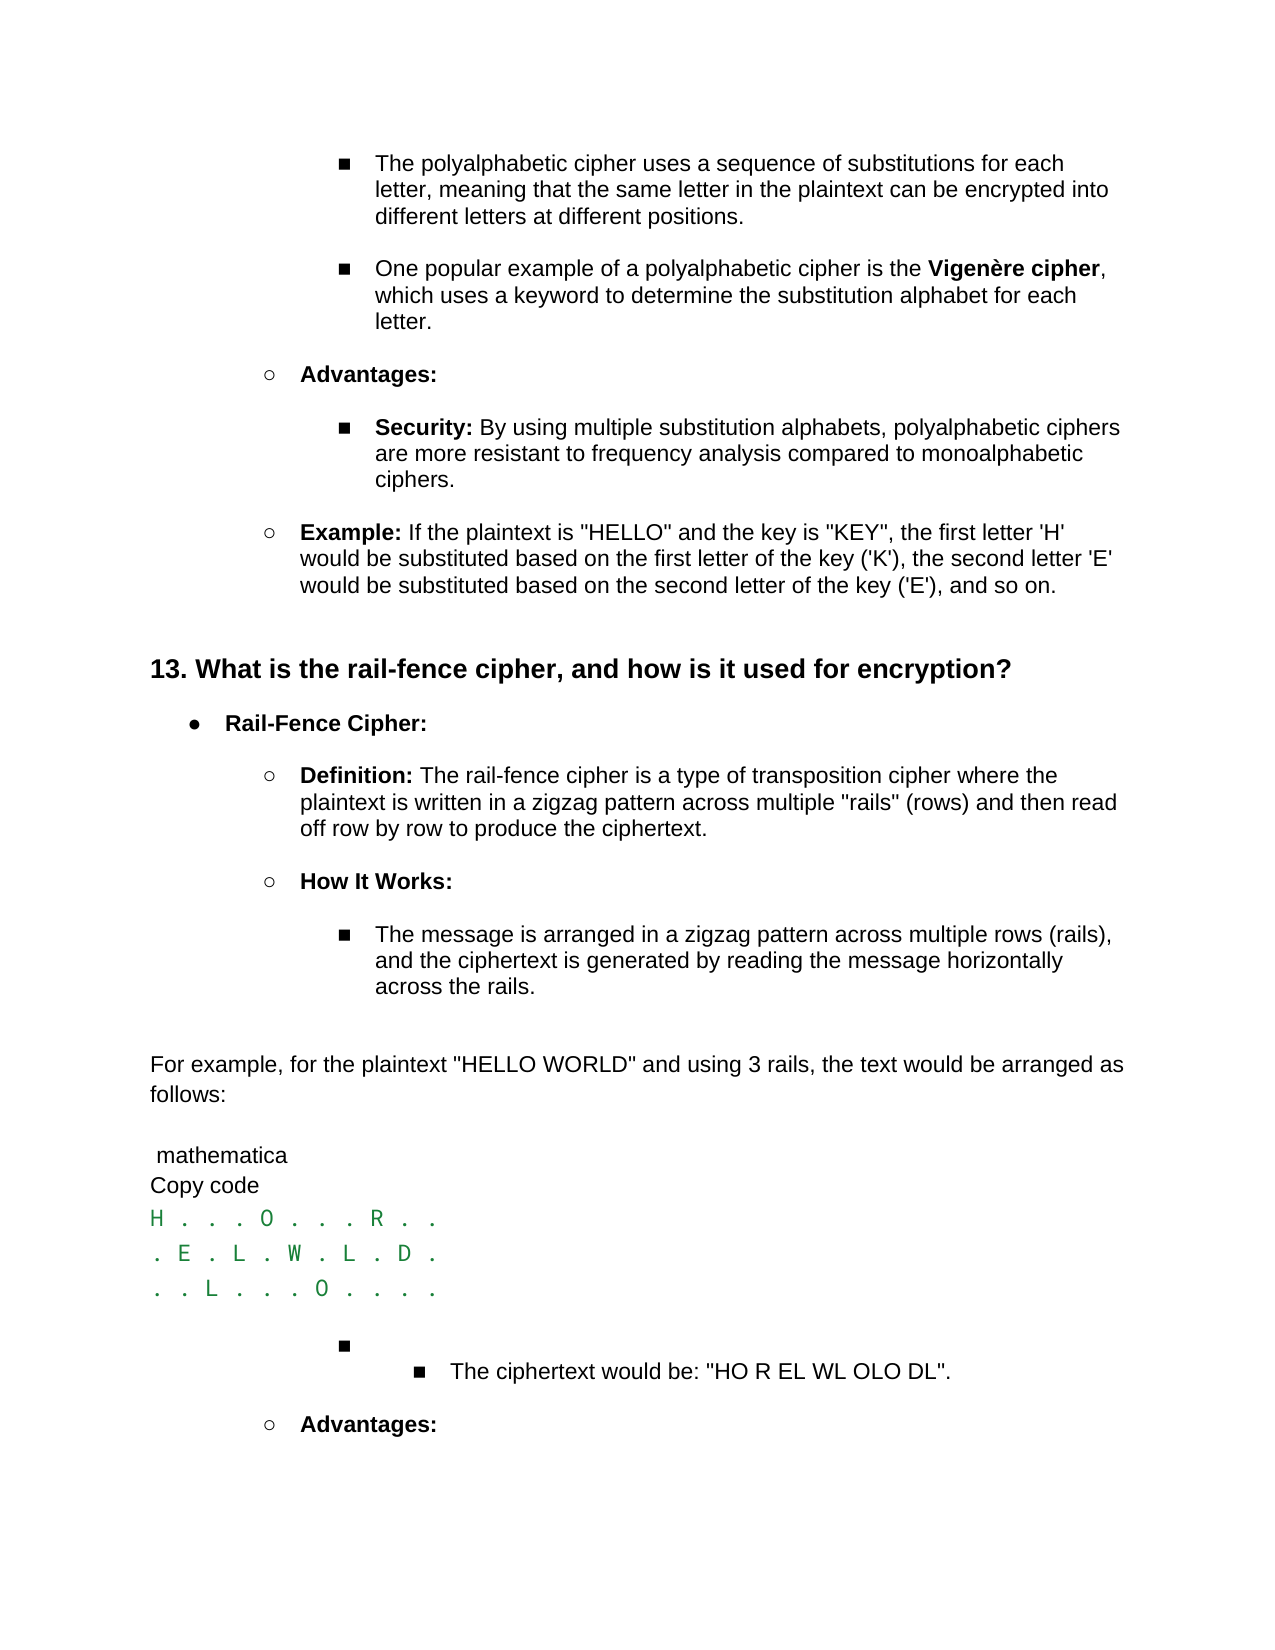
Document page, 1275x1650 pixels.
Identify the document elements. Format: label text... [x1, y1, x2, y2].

text . . L . . . O . . . . [150, 1272, 1125, 1302]
list One popular example of a polyalphabetic cipher is the Vigenère cipher, which uses a keyword to determine the substitution alphabet for each letter. [337, 255, 1125, 361]
text For example, for the plaintext "HELLO WORLD" and using 3 rails, the text would be arranged as follows: mathematica Copy code H . . . O . . . R . . [150, 1051, 1125, 1233]
list The message is arranged in a zigzag pattern across multiple rows (rails), and the ciphertext is generated by reading the message horizontally across the rails. [337, 921, 1125, 1026]
list The polyalphabetic cipher uses a sequence of substitutions for each letter, meaning that the same letter in the plaintext can be encrypted into different letters at different positions. [337, 150, 1125, 255]
text . E . L . W . L . D . [150, 1237, 1125, 1268]
list Rail-Fence Cipher: [187, 710, 1125, 762]
list Advantages: [262, 361, 1125, 413]
list Example: If the plaintext is "HELLO" and the key is "KEY", the first letter 'H' would be substituted based on the first letter of the key ('K'), the second letter 'E' would be substituted based on the second letter of the key ('E'), and so on. [262, 519, 1125, 624]
list Advantages: [262, 1411, 1125, 1463]
list How It Works: [262, 868, 1125, 921]
list Definition: The rail-fence cipher is a type of transposition cipher where the plaintext is written in a zigzag pattern across multiple "rails" (rows) and then read off row by row to produce the ciphertext. [262, 762, 1125, 868]
subtitle 13. What is the rail-fence cipher, and how is it used for encryption? [150, 653, 1125, 685]
list Security: By using multiple substitution alphabets, polyalphabetic ciphers are more resistant to frequency analysis compared to monoalphabetic ciphers. [337, 413, 1125, 519]
list The ciphertext would be: "HO R EL WL OLO DL". [412, 1358, 1125, 1411]
